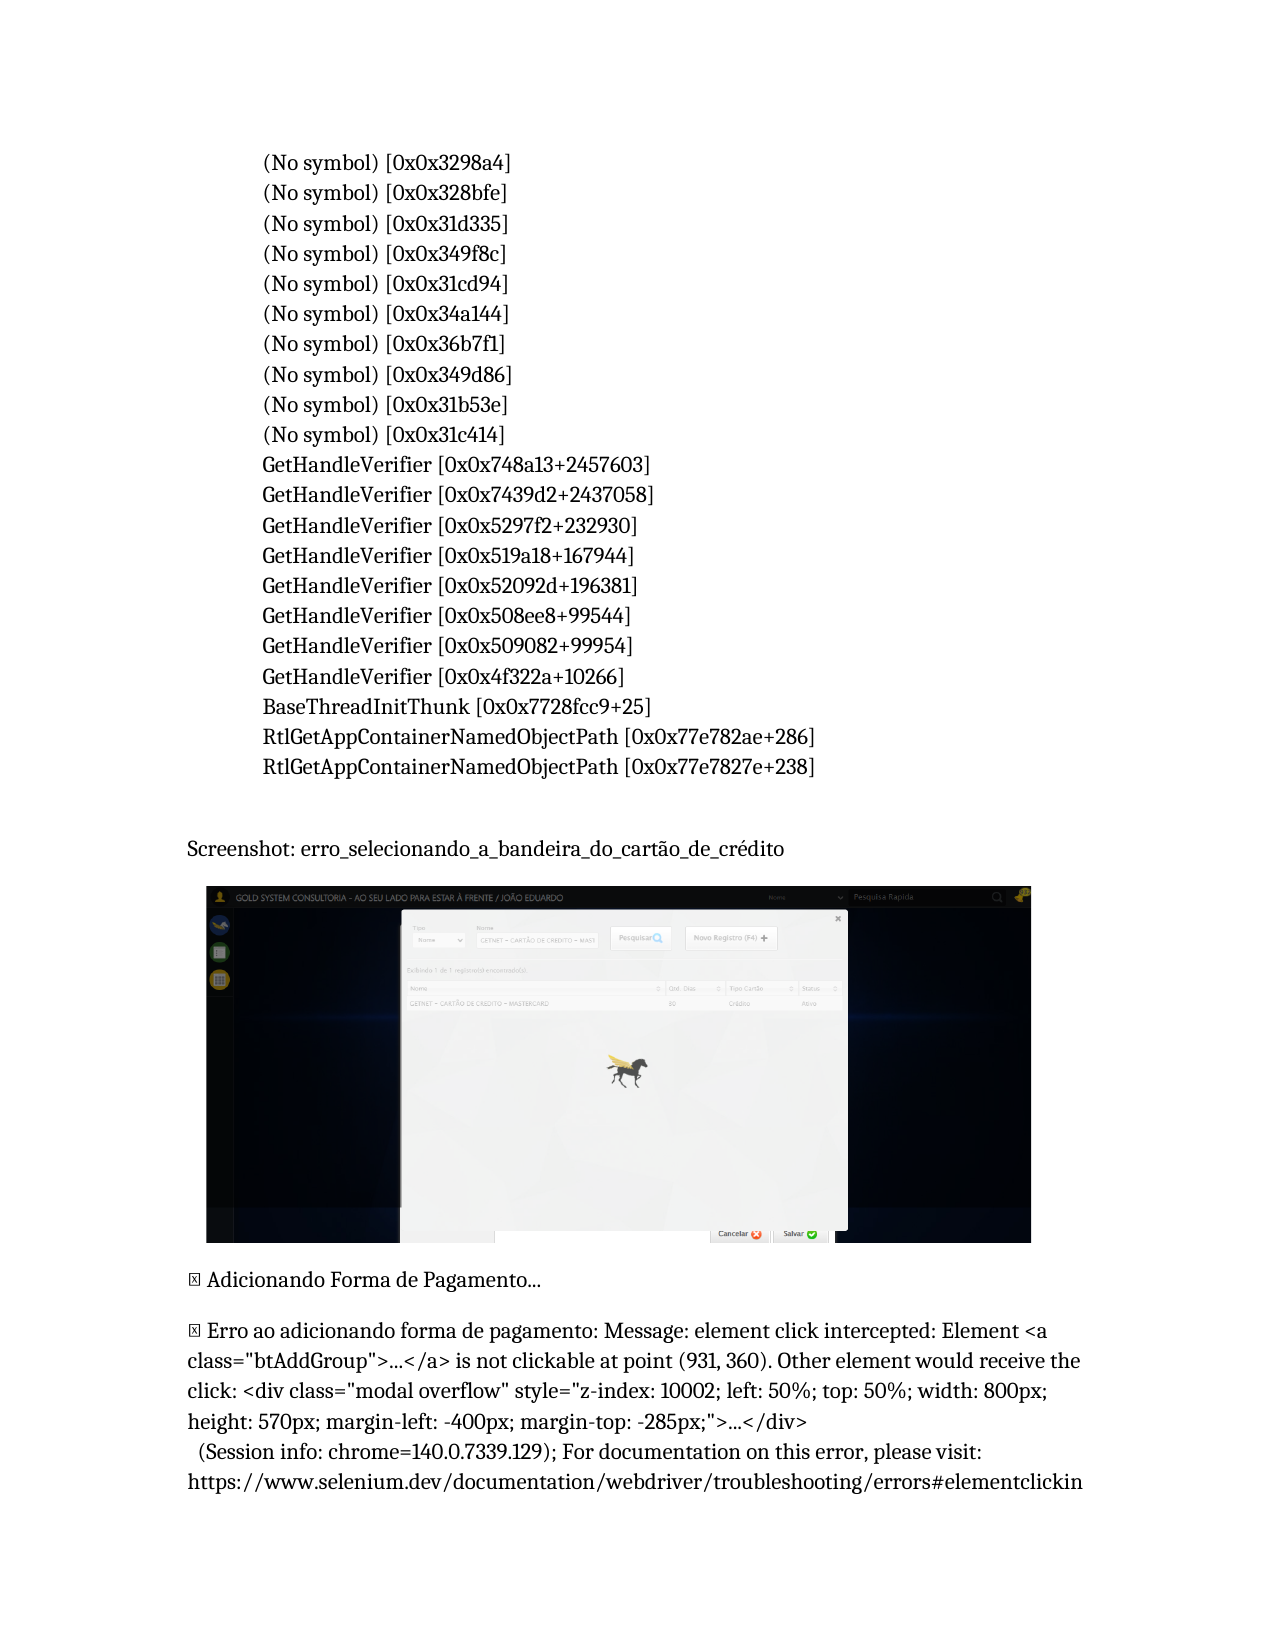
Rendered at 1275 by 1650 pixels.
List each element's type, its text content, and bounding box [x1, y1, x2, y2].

text Screenshot: erro_selecionando_a_bandeira_do_cartão_de_crédito [187, 835, 1087, 862]
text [187, 1318, 1087, 1495]
picture [206, 886, 1032, 1243]
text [187, 150, 1087, 811]
text 🔄 Adicionando Forma de Pagamento... [187, 1267, 1087, 1293]
